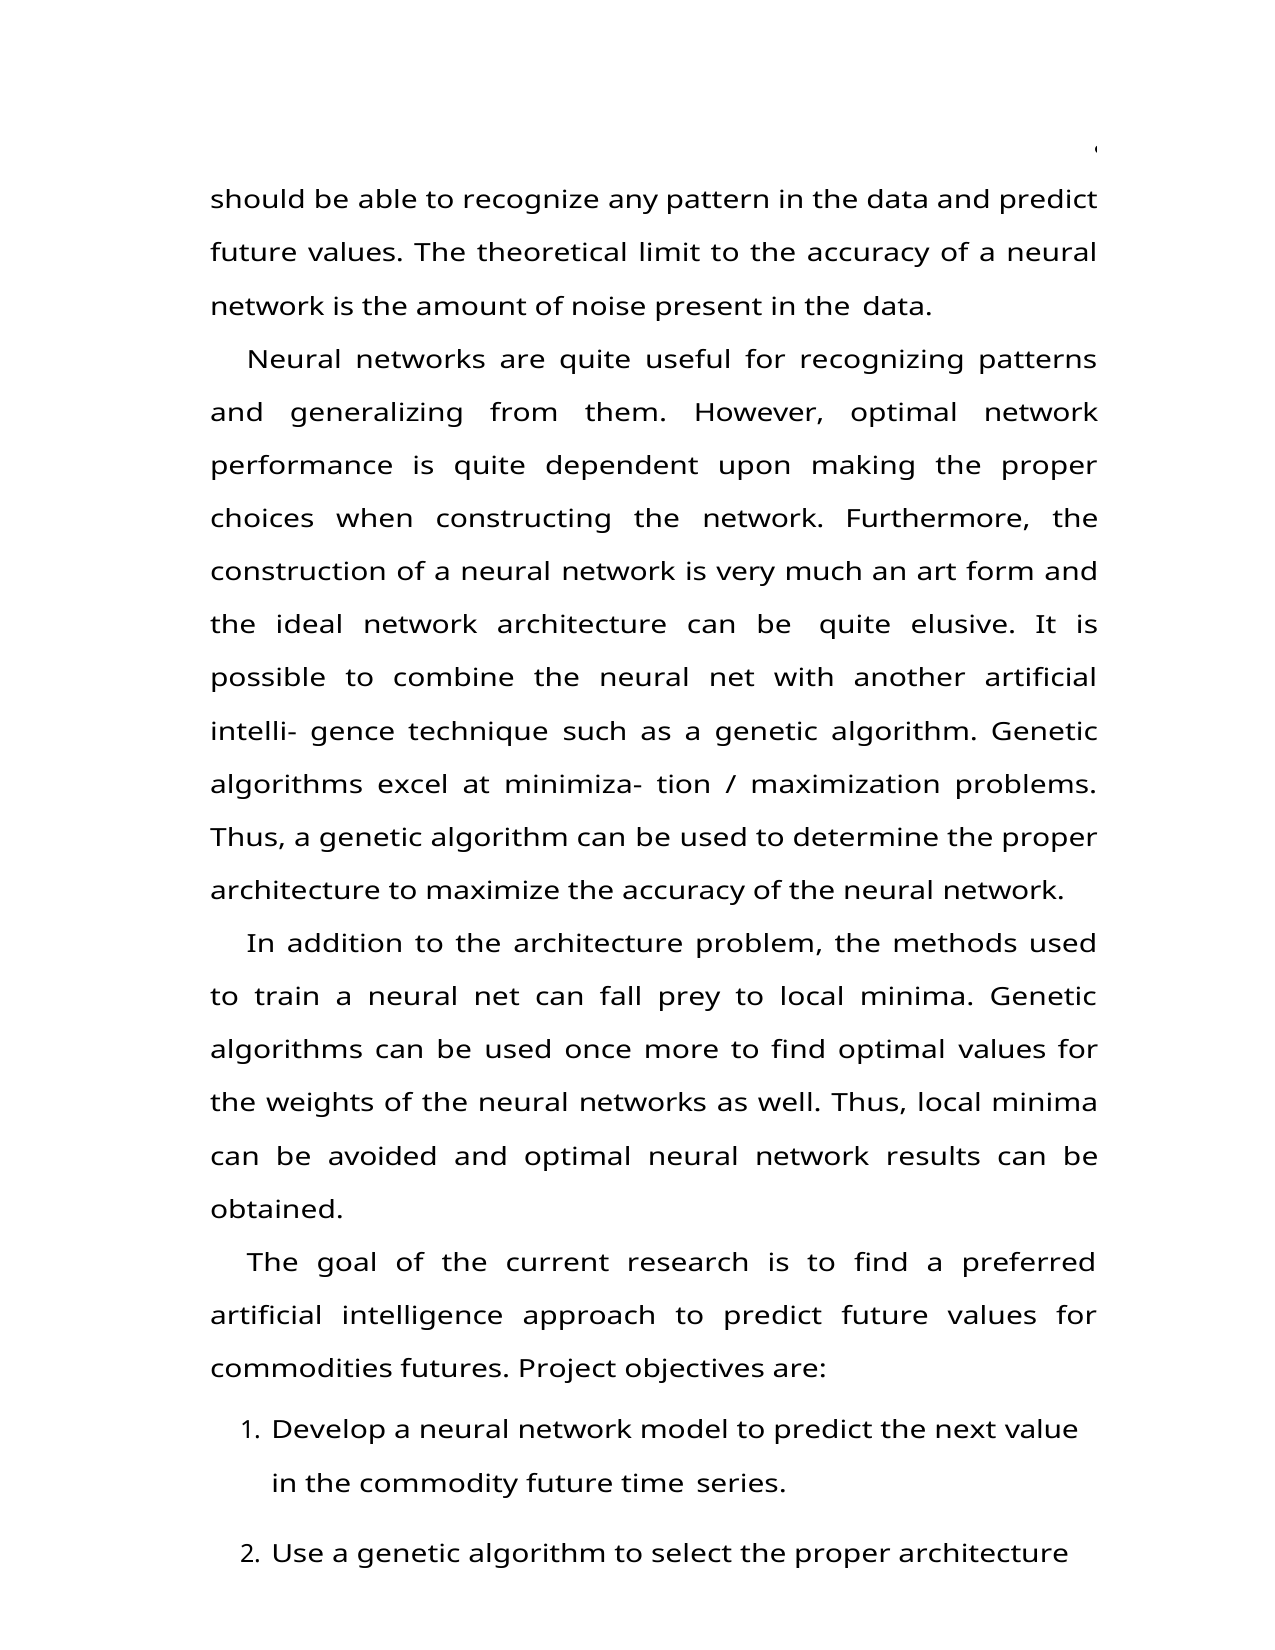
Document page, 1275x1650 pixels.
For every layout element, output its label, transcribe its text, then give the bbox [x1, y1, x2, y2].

text Neural networks are quite useful for recognizing patterns and generalizing from them. However, optimal network performance is quite dependent upon making the proper choices when constructing the network. Furthermore, the construction of a neural network is very much an art form and the ideal network architecture can be quite elusive. It is possible to combine the neural net with another artiﬁcial intelli- gence technique such as a genetic algorithm. Genetic algorithms excel at minimiza- tion / maximization problems. Thus, a genetic algorithm can be used to determine the proper architecture to maximize the accuracy of the neural network. [210, 341, 1098, 907]
text In addition to the architecture problem, the methods used to train a neural net can fall prey to local minima. Genetic algorithms can be used once more to ﬁnd optimal values for the weights of the neural networks as well. Thus, local minima can be avoided and optimal neural network results can be obtained. [210, 926, 1098, 1225]
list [240, 1536, 1098, 1570]
text The goal of the current research is to ﬁnd a preferred artiﬁcial intelligence approach to predict future values for commodities futures. Project objectives are: [210, 1244, 1098, 1385]
list Develop a neural network model to predict the next value in the commodity future time series. [240, 1412, 1098, 1499]
text should be able to recognize any pattern in the data and predict future values. The theoretical limit to the accuracy of a neural network is the amount of noise present in the data. [210, 182, 1098, 322]
